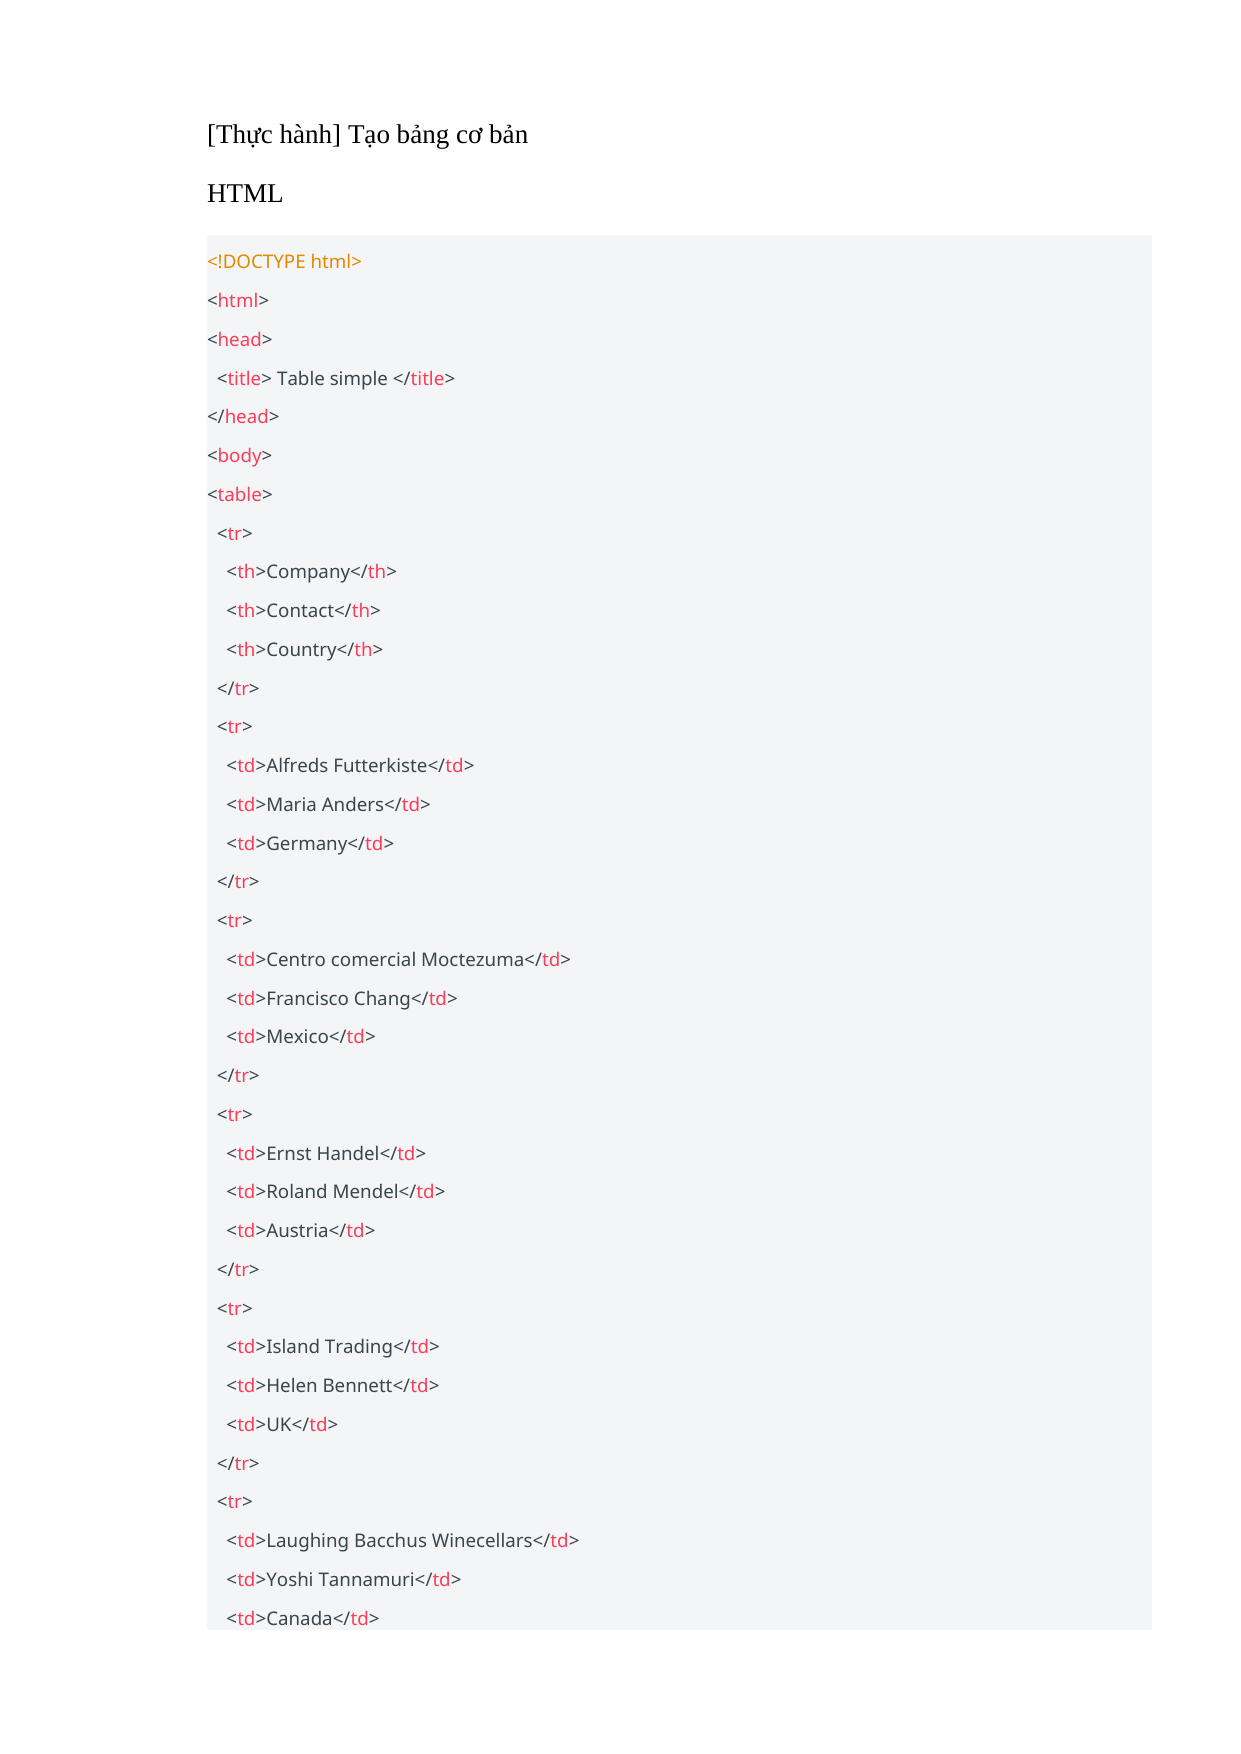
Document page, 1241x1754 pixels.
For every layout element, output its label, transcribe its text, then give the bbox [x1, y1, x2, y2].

text </head> [207, 390, 1152, 429]
text <td>Laughing Bacchus Winecellars</td> [207, 1514, 1152, 1553]
text </tr> [207, 855, 1152, 894]
text <td>Roland Mendel</td> [207, 1165, 1152, 1204]
text <td>Germany</td> [207, 817, 1152, 855]
text <title> Table simple </title> [207, 352, 1152, 390]
text <td>Canada</td> [207, 1592, 1152, 1630]
text <body> [207, 429, 1152, 468]
text <tr> [207, 1282, 1152, 1320]
text </tr> [207, 1049, 1152, 1088]
text HTML [207, 177, 1152, 208]
text <th>Country</th> [207, 623, 1152, 662]
text <th>Contact</th> [207, 584, 1152, 623]
text [Thực hành] Tạo bảng cơ bản [207, 118, 1152, 149]
text <tr> [207, 894, 1152, 933]
text <td>UK</td> [207, 1398, 1152, 1437]
text <td>Maria Anders</td> [207, 778, 1152, 817]
text <tr> [207, 507, 1152, 545]
text </tr> [207, 1243, 1152, 1282]
text <td>Helen Bennett</td> [207, 1359, 1152, 1398]
text <tr> [207, 1475, 1152, 1514]
text <html> [207, 274, 1152, 313]
text </tr> [207, 662, 1152, 700]
text <tr> [207, 700, 1152, 739]
text <td>Centro comercial Moctezuma</td> [207, 933, 1152, 972]
text <tr> [207, 1088, 1152, 1127]
text <td>Yoshi Tannamuri</td> [207, 1553, 1152, 1592]
text </tr> [207, 1437, 1152, 1475]
text <td>Mexico</td> [207, 1010, 1152, 1049]
text <td>Alfreds Futterkiste</td> [207, 739, 1152, 778]
text <td>Ernst Handel</td> [207, 1127, 1152, 1165]
text <!DOCTYPE html> [207, 235, 1152, 274]
text <table> [207, 468, 1152, 507]
text <td>Austria</td> [207, 1204, 1152, 1243]
text <td>Island Trading</td> [207, 1320, 1152, 1359]
text <head> [207, 313, 1152, 352]
text <th>Company</th> [207, 545, 1152, 584]
text <td>Francisco Chang</td> [207, 972, 1152, 1010]
